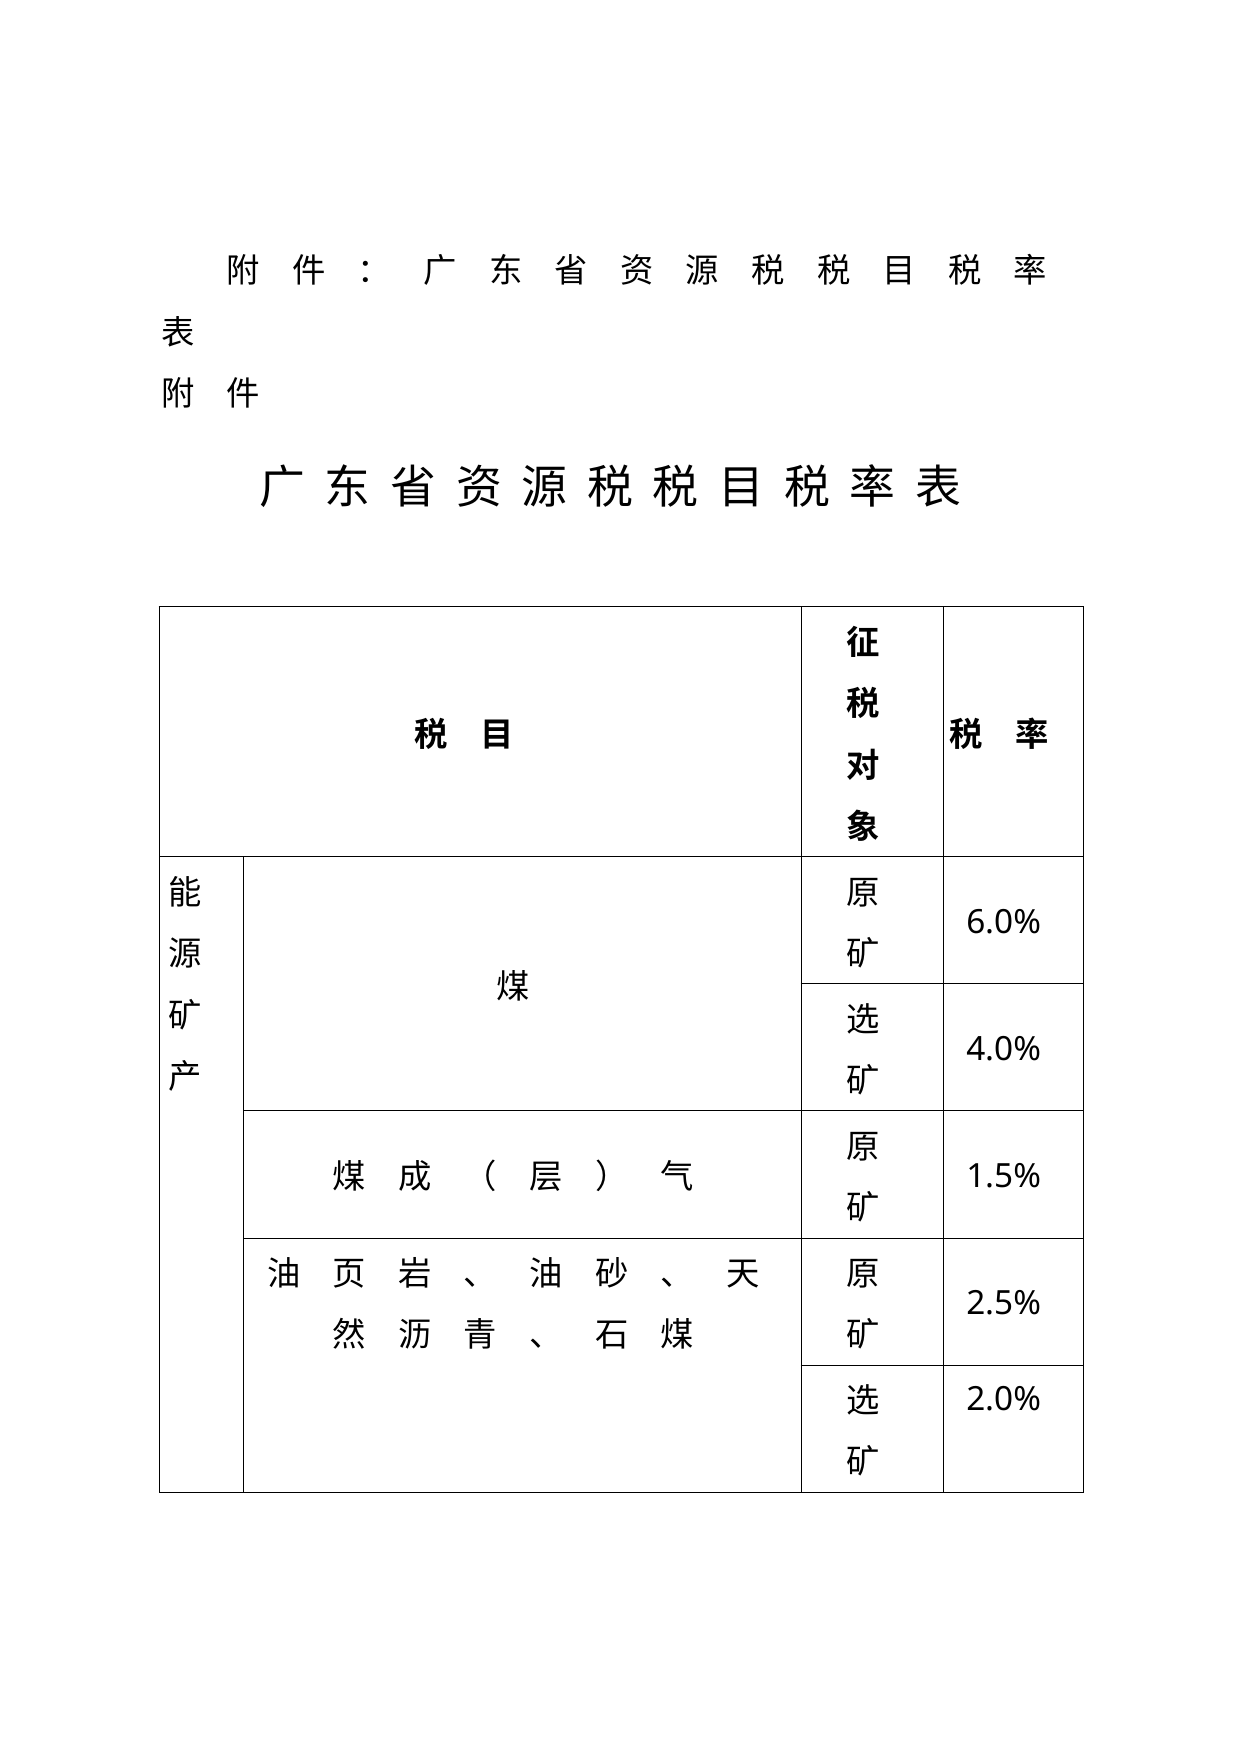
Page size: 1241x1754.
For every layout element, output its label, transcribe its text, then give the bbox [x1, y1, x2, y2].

table_cell 原矿 [802, 857, 943, 983]
table_cell 选矿 [802, 984, 943, 1110]
table_cell 煤 [244, 857, 801, 1110]
table_cell 能源矿产 [160, 857, 243, 1492]
table_cell 2.5% [944, 1239, 1083, 1364]
text 广东省资源税税目税率表 [161, 422, 1079, 545]
text 附件：广东省资源税税目税率表 [161, 237, 1079, 360]
table_cell 原矿 [802, 1111, 943, 1237]
table_header 征税对象 [802, 607, 943, 856]
table_cell 原矿 [802, 1239, 943, 1364]
table_header 税率 [944, 607, 1083, 856]
table_cell 2.0% [944, 1366, 1083, 1492]
table_cell 选矿 [802, 1366, 943, 1492]
table_cell 油页岩、油砂、天然沥青、石煤 [244, 1239, 801, 1492]
table_cell 煤成（层）气 [244, 1111, 801, 1237]
table_cell 4.0% [944, 984, 1083, 1110]
table_cell 1.5% [944, 1111, 1083, 1237]
table_header 税目 [160, 607, 801, 856]
table_cell 6.0% [944, 857, 1083, 983]
text 附件 [161, 360, 1079, 422]
